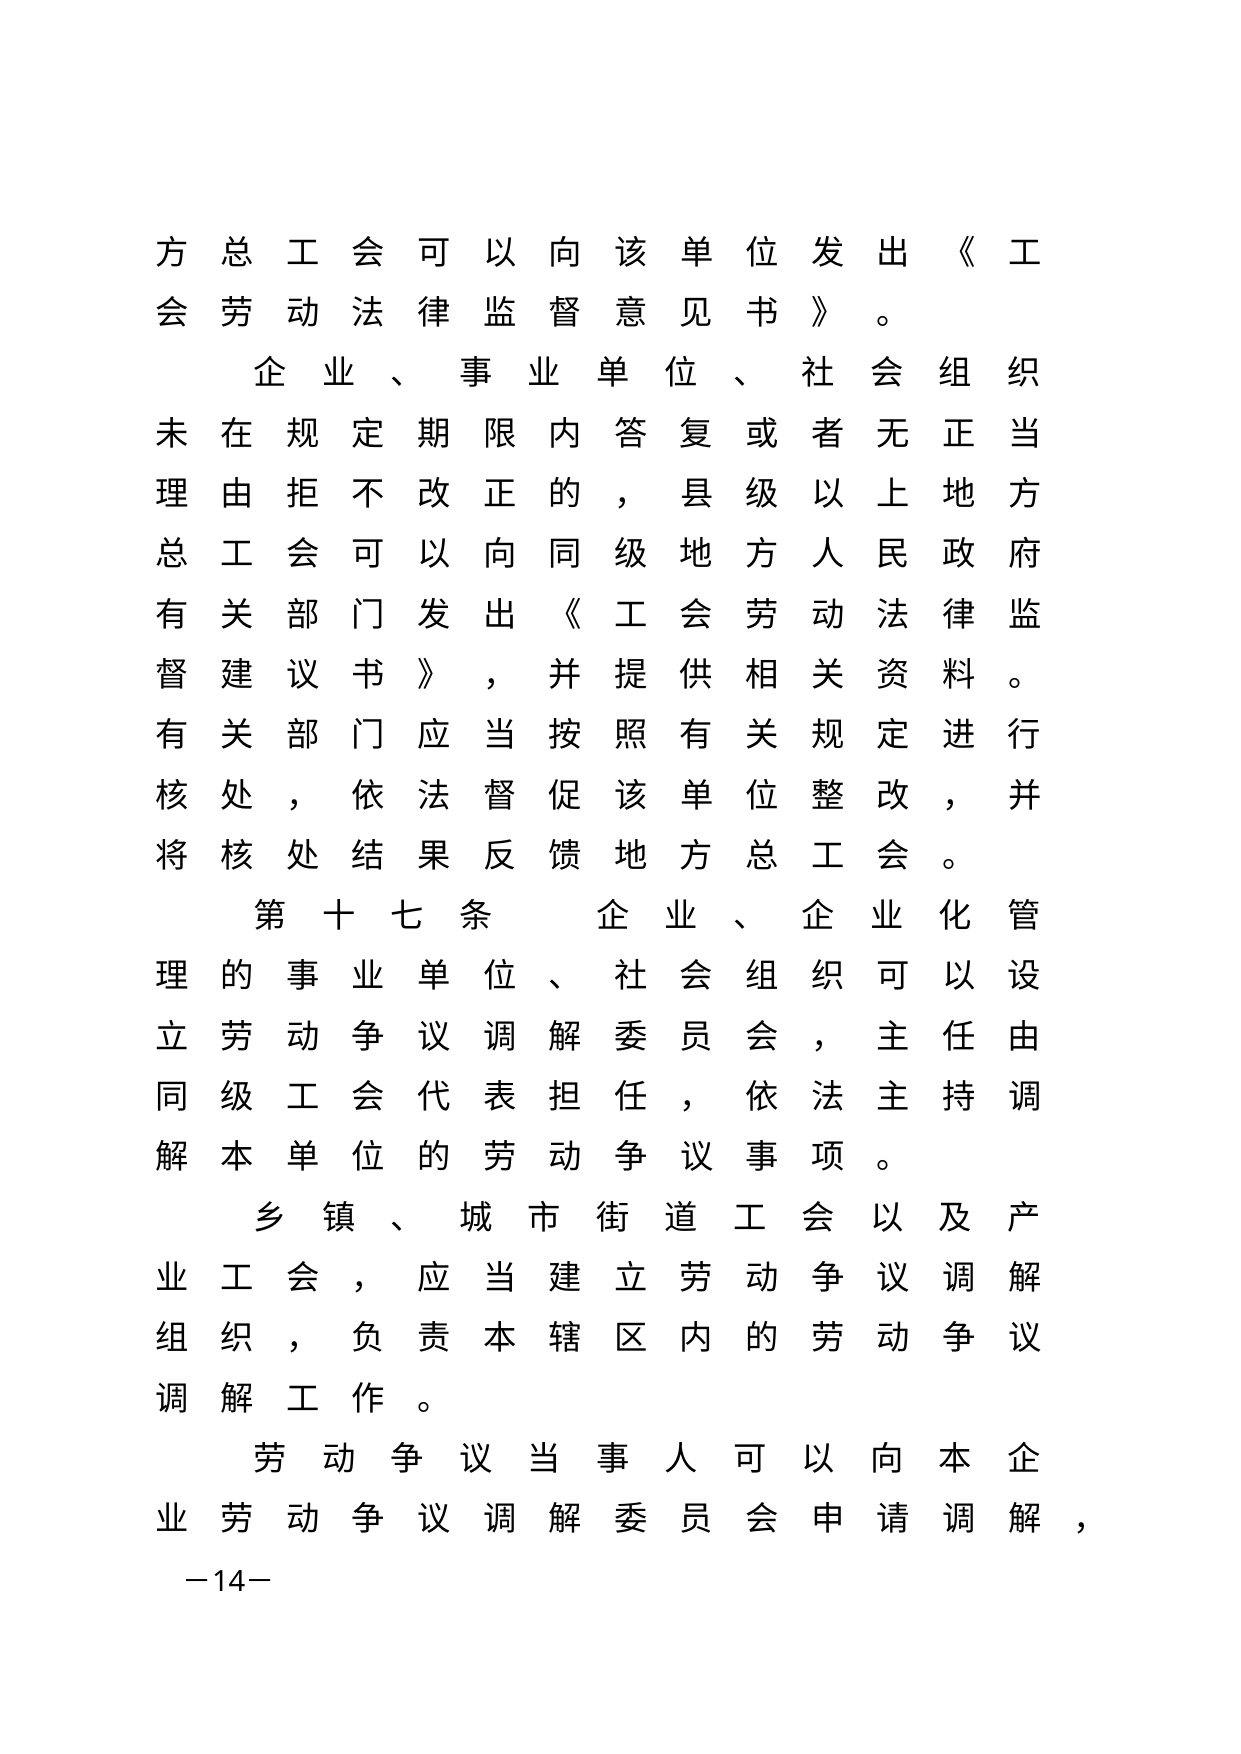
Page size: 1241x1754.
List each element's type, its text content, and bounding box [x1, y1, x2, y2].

text 经《工会劳动法律监督提示函》提示无效的，根据实际情况，基层工会或者所在地县级以上地方总工会可以向该单位发出《工会劳动法律监督意见书》。 [155, 219, 1073, 340]
text 企业、事业单位、社会组织未在规定期限内答复或者无正当理由拒不改正的，县级以上地方总工会可以向同级地方人民政府有关部门发出《工会劳动法律监督建议书》，并提供相关资料。有关部门应当按照有关规定进行核处，依法督促该单位整改，并将核处结果反馈地方总工会。 [155, 340, 1073, 883]
text 劳动争议当事人可以向本企业劳动争议调解委员会申请调解，也可以向前款规定的劳动争议调解组织申请调解。 [155, 1426, 1073, 1546]
text 乡镇、城市街道工会以及产业工会，应当建立劳动争议调解组织，负责本辖区内的劳动争议调解工作。 [155, 1184, 1073, 1426]
text 第十七条 企业、企业化管理的事业单位、社会组织可以设立劳动争议调解委员会，主任由同级工会代表担任，依法主持调解本单位的劳动争议事项。 [155, 883, 1073, 1184]
